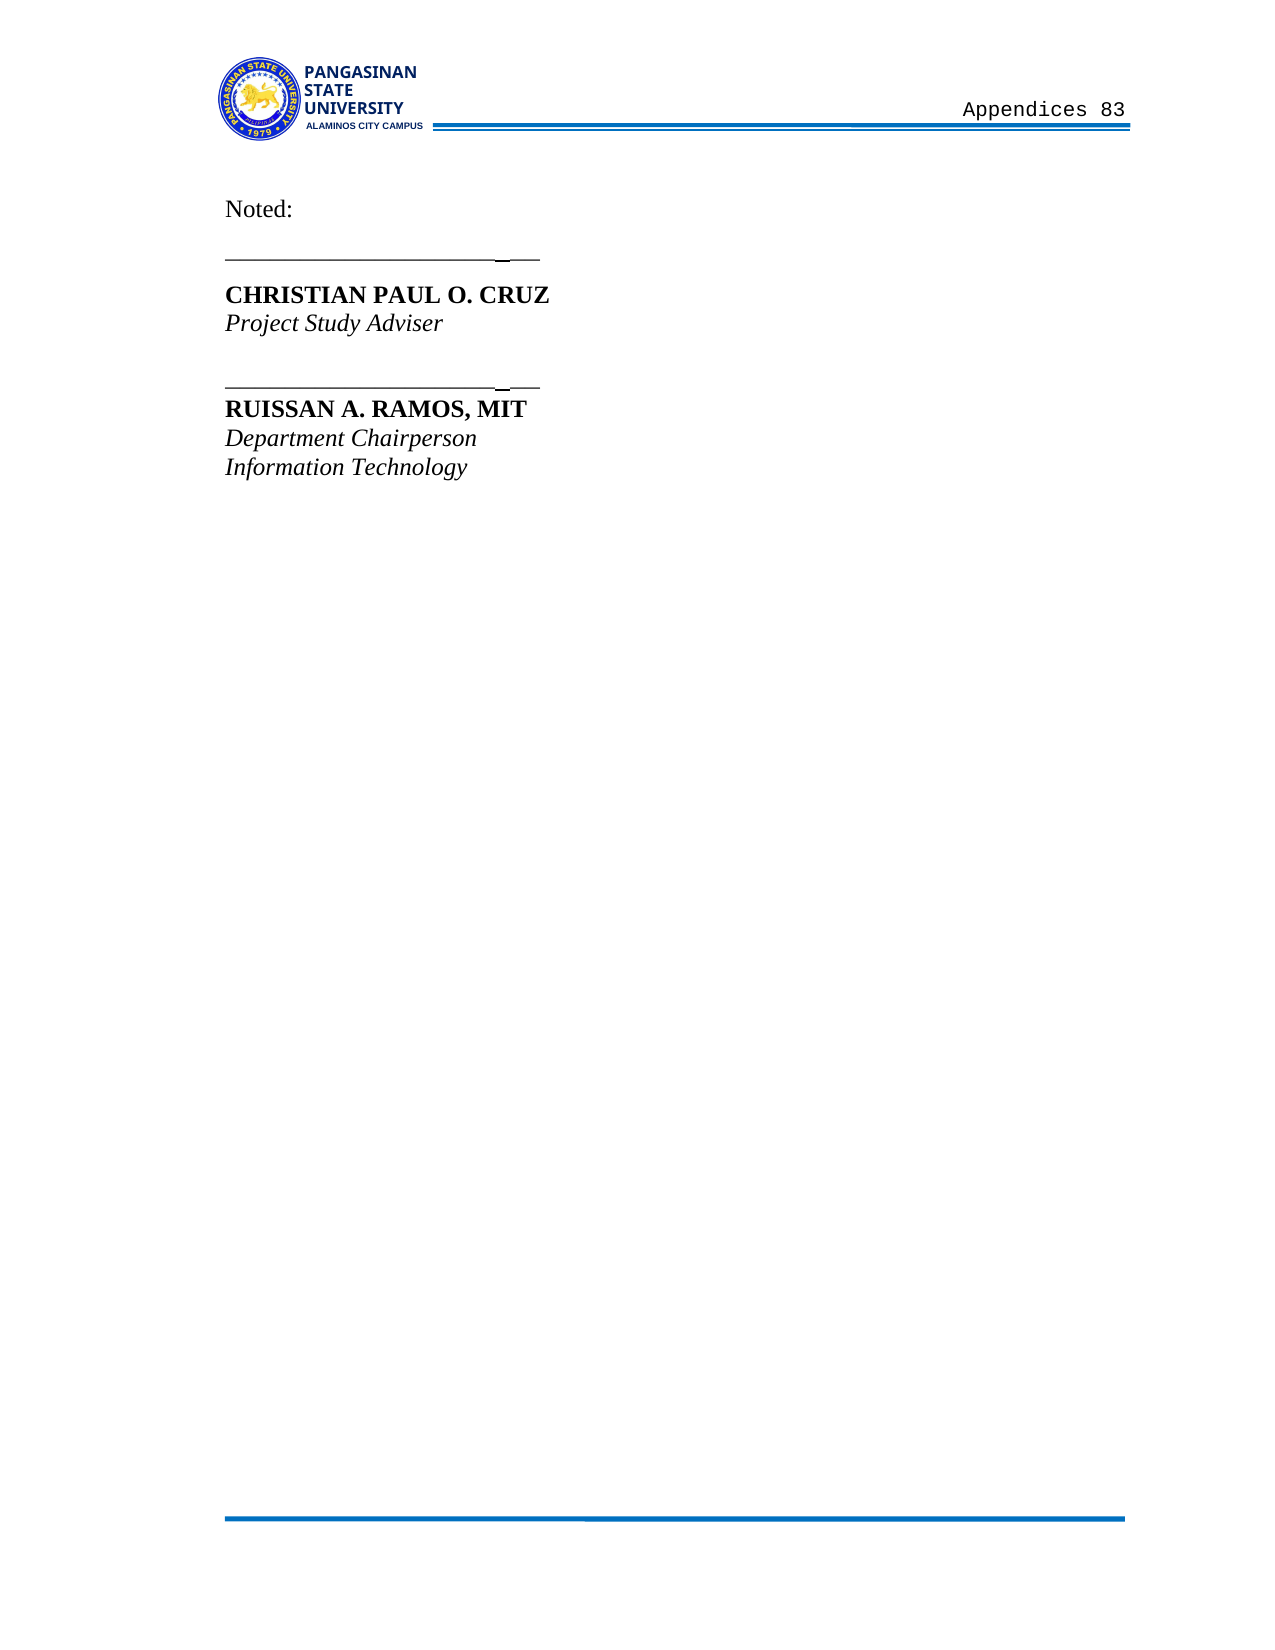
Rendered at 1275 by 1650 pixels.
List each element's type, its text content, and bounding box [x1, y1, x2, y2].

text Project Study Adviser [225, 308, 1125, 337]
text Information Technology [225, 452, 1125, 481]
text __________________ __ [225, 237, 1125, 266]
picture [218, 57, 301, 141]
text CHRISTIAN PAUL O. CRUZ [225, 280, 1125, 308]
text Noted: [225, 194, 1125, 223]
text RUISSAN A. RAMOS, MIT [225, 394, 1125, 423]
text Department Chairperson [225, 423, 1125, 452]
text __________________ __ [225, 366, 1125, 394]
